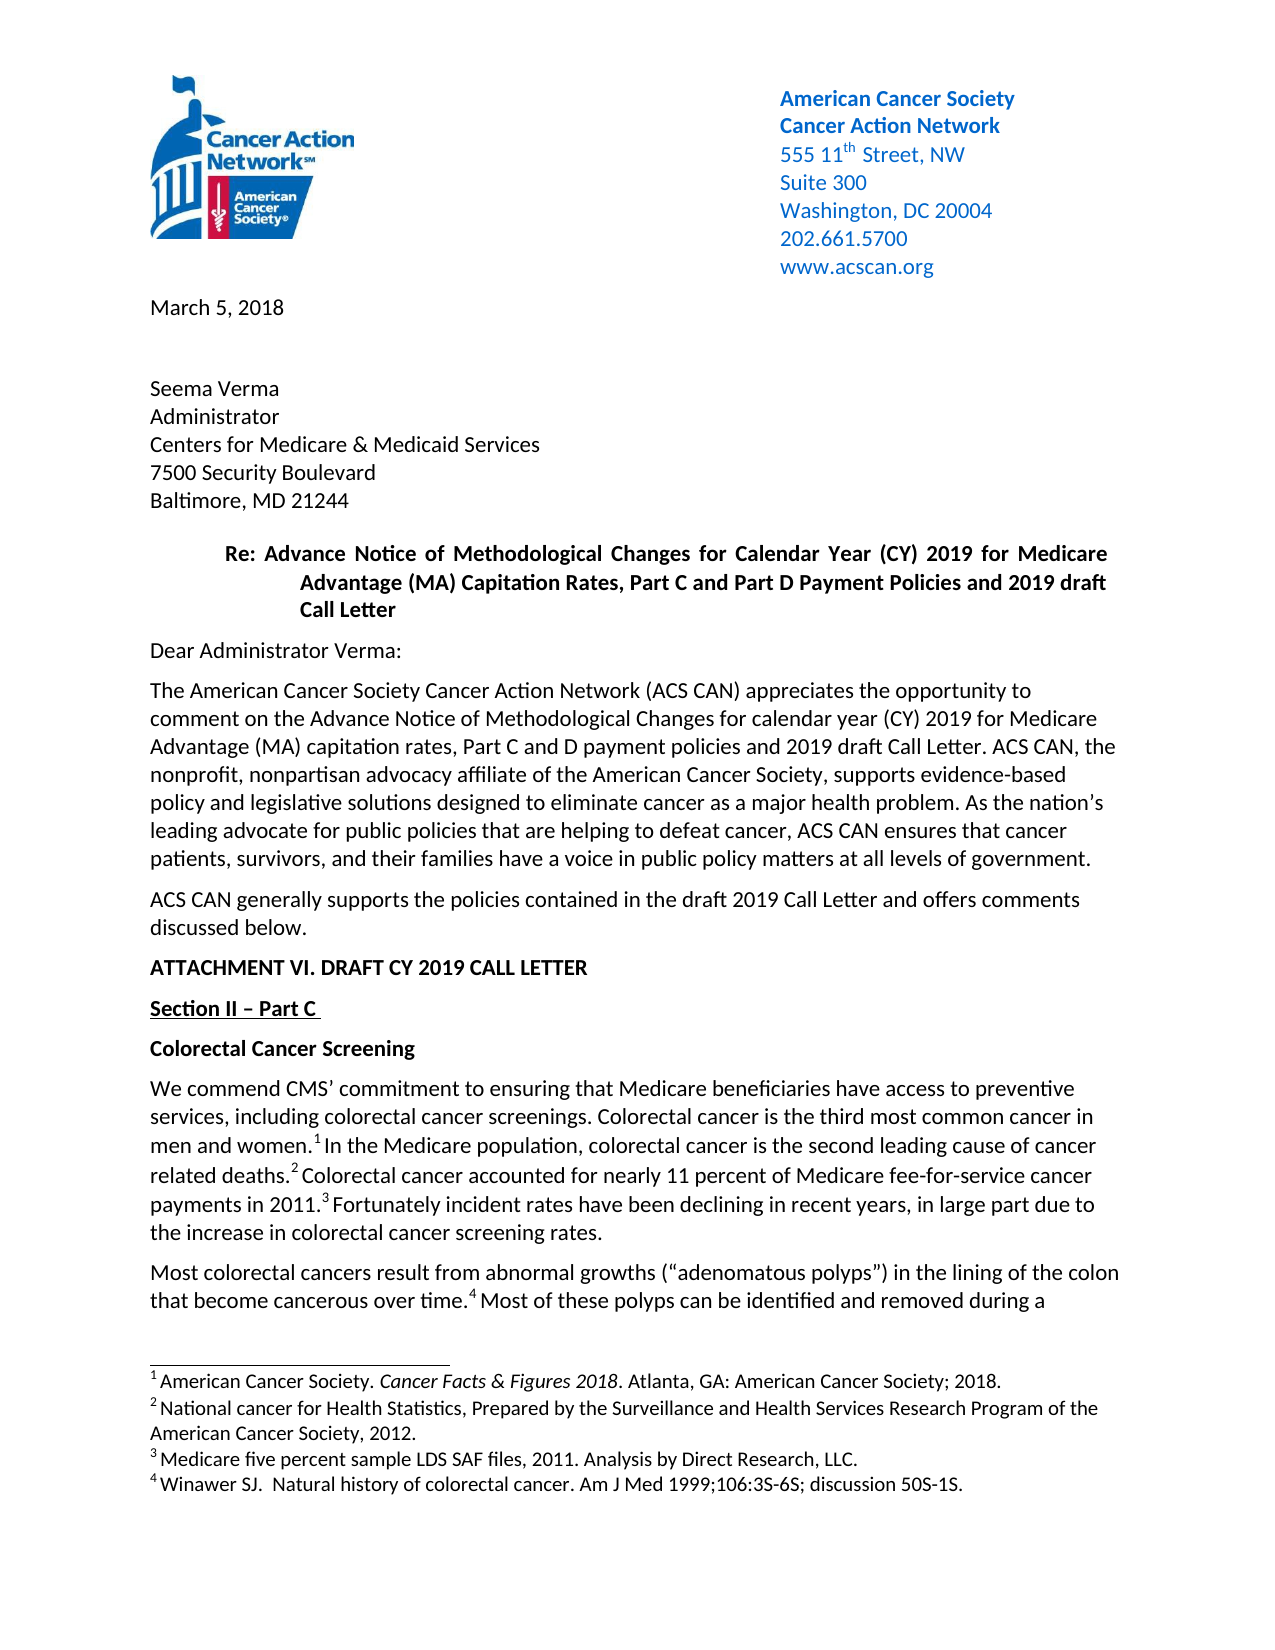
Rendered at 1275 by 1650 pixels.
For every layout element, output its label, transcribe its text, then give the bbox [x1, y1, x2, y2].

text ACS CAN generally supports the policies contained in the draft 2019 Call Letter and offers comments discussed below. [150, 885, 1086, 941]
text Baltimore, MD 21244 [150, 487, 541, 514]
text Dear Administrator Verma: [150, 636, 1131, 664]
text The American Cancer Society Cancer Action Network (ACS CAN) appreciates the opportunity to comment on the Advance Notice of Methodological Changes for calendar year (CY) 2019 for Medicare Advantage (MA) capitation rates, Part C and D payment policies and 2019 draft Call Letter. ACS CAN, the nonprofit, nonpartisan advocacy affiliate of the American Cancer Society, supports evidence-based policy and legislative solutions designed to eliminate cancer as a major health problem. As the nation’s leading advocate for public policies that are helping to defeat cancer, ACS CAN ensures that cancer patients, survivors, and their families have a voice in public policy matters at all levels of government. [150, 676, 1121, 873]
text Section II – Part C Colorectal Cancer Screening [150, 994, 415, 1062]
text March 5, 2018 [150, 293, 541, 321]
text Centers for Medicare & Medicaid Services 7500 Security Boulevard [150, 431, 543, 487]
text American Cancer Society Cancer Action Network 555 11th Street, NW Suite 300 [780, 84, 1015, 196]
text Washington, DC 20004 [780, 196, 1131, 224]
text www.acscan.org [780, 252, 1131, 280]
text 202.661.5700 [780, 224, 1131, 252]
text 2 National cancer for Health Statistics, Prepared by the Surveillance and Health Services Research Program of the American Cancer Society, 2012. [150, 1393, 1102, 1446]
text Most colorectal cancers result from abnormal growths (“adenomatous polyps”) in the lining of the colon [150, 1258, 1131, 1286]
text 4 Winawer SJ. Natural history of colorectal cancer. Am J Med 1999;106:3S-6S; discussion 50S-1S. [150, 1471, 1131, 1497]
text Seema Verma Administrator [150, 374, 282, 431]
subtitle Re: Advance Notice of Methodological Changes for Calendar Year (CY) 2019 for Medicare Advantage (MA) Capitation Rates, Part C and Part D Payment Policies and 2019 draft Call Letter [225, 539, 1108, 624]
text We commend CMS’ commitment to ensuring that Medicare beneficiaries have access to preventive services, including colorectal cancer screenings. Colorectal cancer is the third most common cancer in men and women.1 In the Medicare population, colorectal cancer is the second leading cause of cancer related deaths.2 Colorectal cancer accounted for nearly 11 percent of Medicare fee-for-service cancer payments in 2011.3 Fortunately incident rates have been declining in recent years, in large part due to the increase in colorectal cancer screening rates. [150, 1075, 1100, 1246]
text that become cancerous over time.4 Most of these polyps can be identified and removed during a [150, 1286, 1131, 1314]
text 1 American Cancer Society. Cancer Facts & Figures 2018. Atlanta, GA: American Cancer Society; 2018. [150, 1368, 1131, 1393]
text 3 Medicare five percent sample LDS SAF files, 2011. Analysis by Direct Research, LLC. [150, 1446, 1131, 1471]
picture [150, 75, 354, 239]
subtitle ATTACHMENT VI. DRAFT CY 2019 CALL LETTER [150, 953, 1131, 981]
